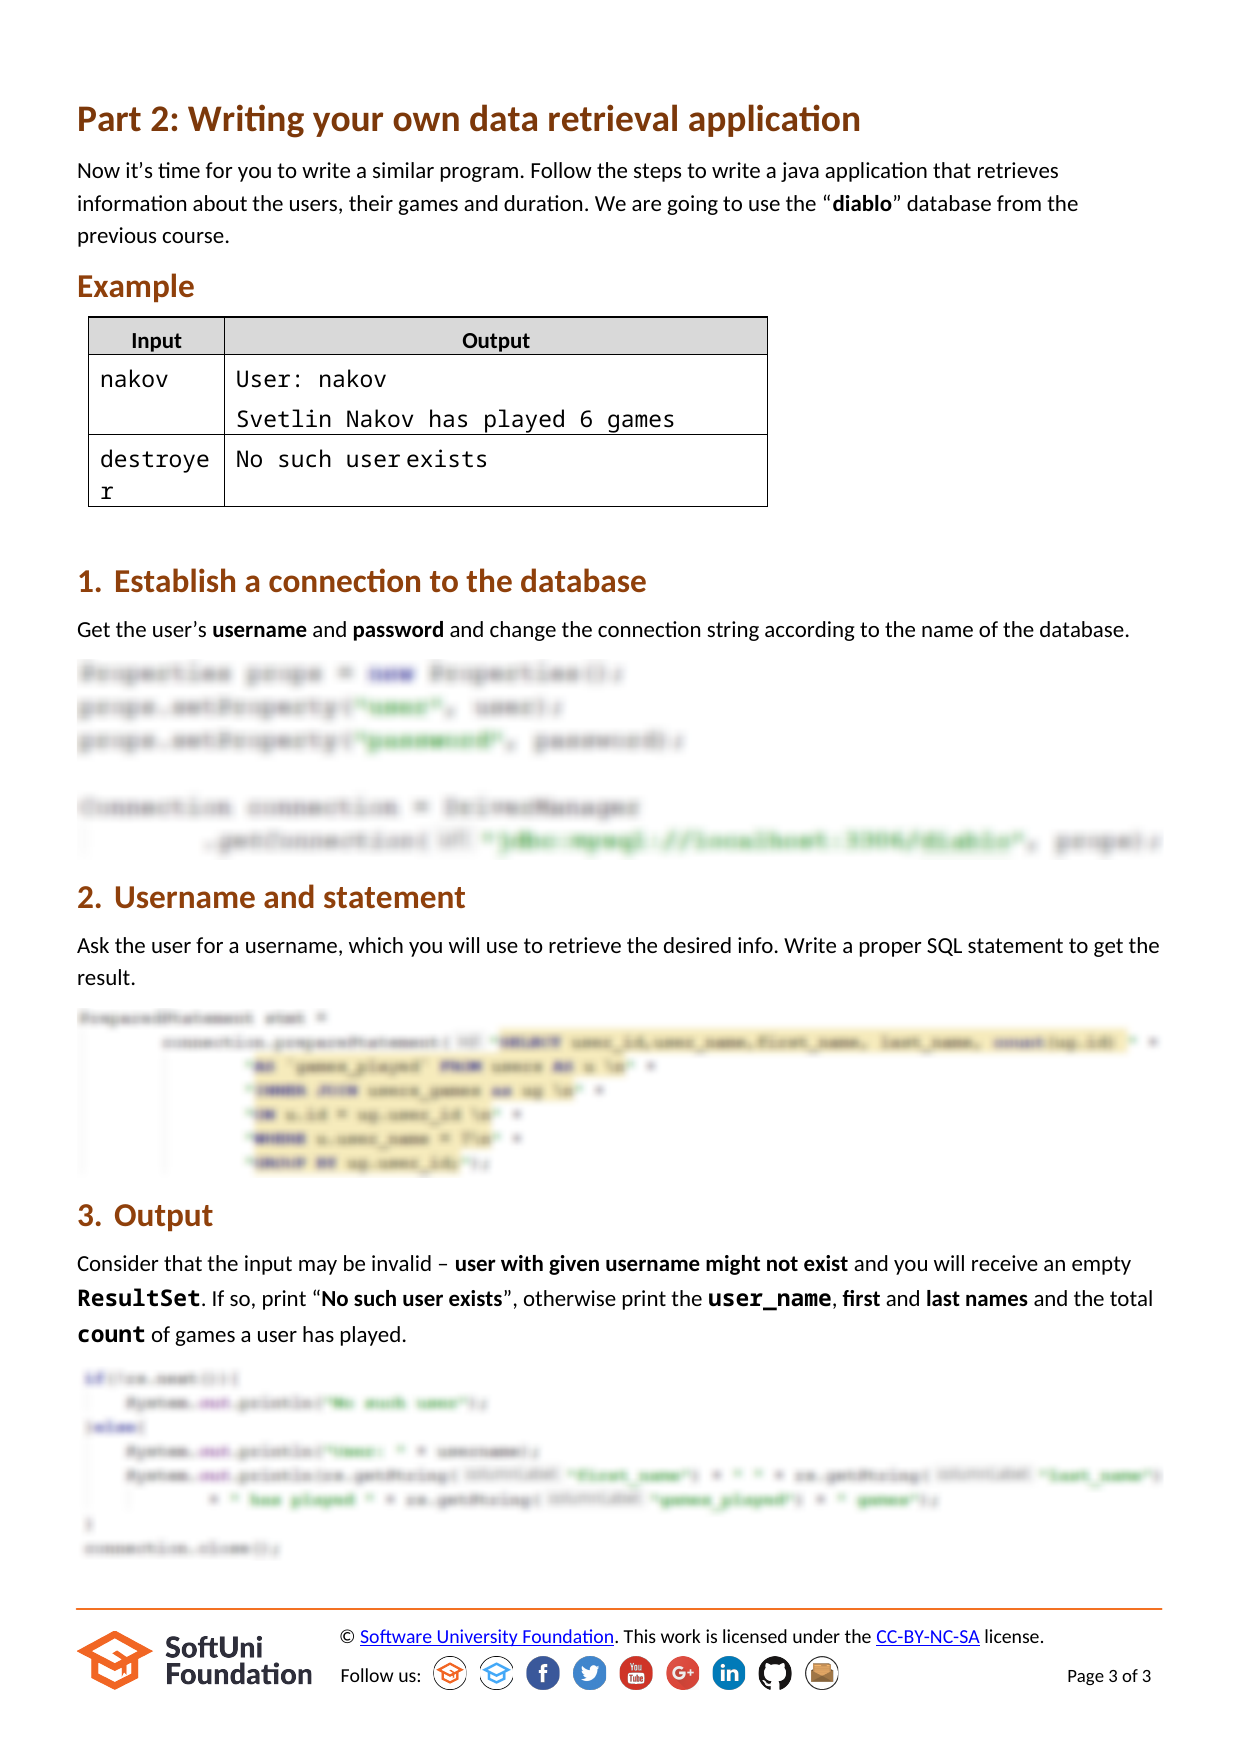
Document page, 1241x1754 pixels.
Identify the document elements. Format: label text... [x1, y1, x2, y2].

table_cell User: nakov Svetlin Nakov has played 6 games [225, 355, 767, 434]
table_header Output [225, 318, 767, 354]
picture [736, 1680, 746, 1690]
picture [526, 1656, 560, 1690]
picture [76, 659, 1164, 860]
picture [573, 1656, 607, 1690]
table_cell No such user exists [225, 435, 767, 506]
picture [76, 1366, 1164, 1561]
table_header Input [89, 318, 224, 354]
subtitle Output [77, 1194, 1163, 1235]
subtitle Part 2: Writing your own data retrieval application [77, 95, 1163, 141]
picture [727, 1670, 738, 1680]
picture [712, 1680, 722, 1690]
subtitle Example [77, 266, 1163, 306]
table_cell destroyer [89, 435, 224, 506]
subtitle Establish a connection to the database [77, 560, 1163, 601]
picture [805, 1656, 839, 1690]
text Consider that the input may be invalid – user with given username might not exist and you will receive an empty ResultSet. If so, print “No such user exists”, otherwise print the user_name, first and last names and the total count of games a user has played. [77, 1249, 1163, 1349]
picture [666, 1656, 700, 1690]
subtitle Username and statement [77, 876, 1163, 917]
table_cell nakov [89, 355, 224, 434]
picture [76, 1631, 312, 1690]
picture [758, 1656, 792, 1690]
picture [619, 1656, 653, 1690]
text Get the user’s username and password and change the connection string according to the name of the database. [77, 615, 1163, 643]
picture [736, 1656, 746, 1666]
picture [433, 1656, 467, 1690]
picture [76, 1008, 1164, 1178]
picture [480, 1656, 513, 1690]
text Now it’s time for you to write a similar program. Follow the steps to write a java application that retrieves information about the users, their games and duration. We are going to use the “diablo” database from the previous course. [77, 156, 1163, 249]
picture [712, 1656, 722, 1666]
text Ask the user for a username, which you will use to retrieve the desired info. Write a proper SQL statement to get the result. [77, 931, 1163, 992]
